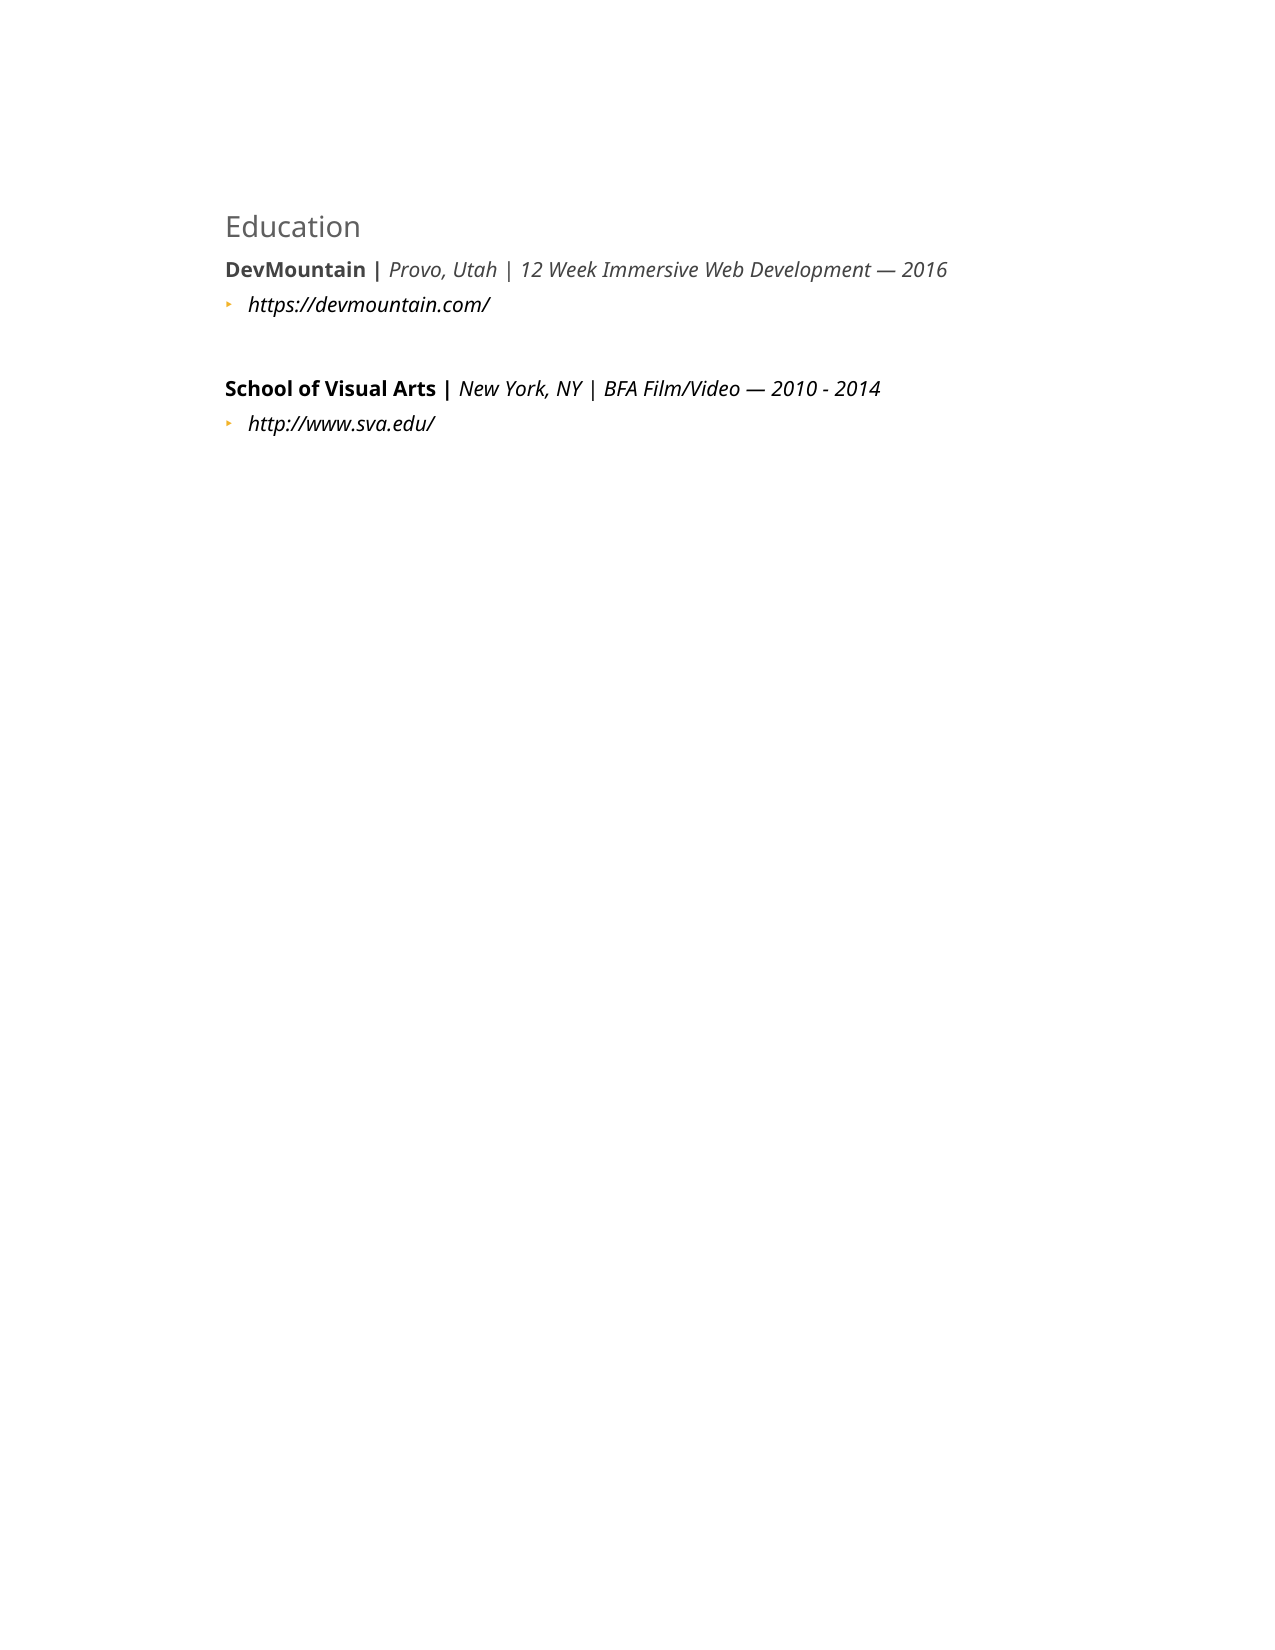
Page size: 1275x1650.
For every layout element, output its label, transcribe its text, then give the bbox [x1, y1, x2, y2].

text School of Visual Arts | New York, NY | BFA Film/Video — 2010 - 2014 [593, 385, 1125, 399]
text DevMountain | Provo, Utah | 12 Week Immersive Web Development — 2016 [813, 266, 1125, 280]
list http://www.sva.edu/ [275, 420, 1125, 434]
subtitle Education [225, 206, 1125, 246]
list https://devmountain.com/ [275, 301, 1125, 315]
text DevMountain | Provo, Utah | 12 Week Immersive Web Development — 2016 [509, 266, 814, 280]
